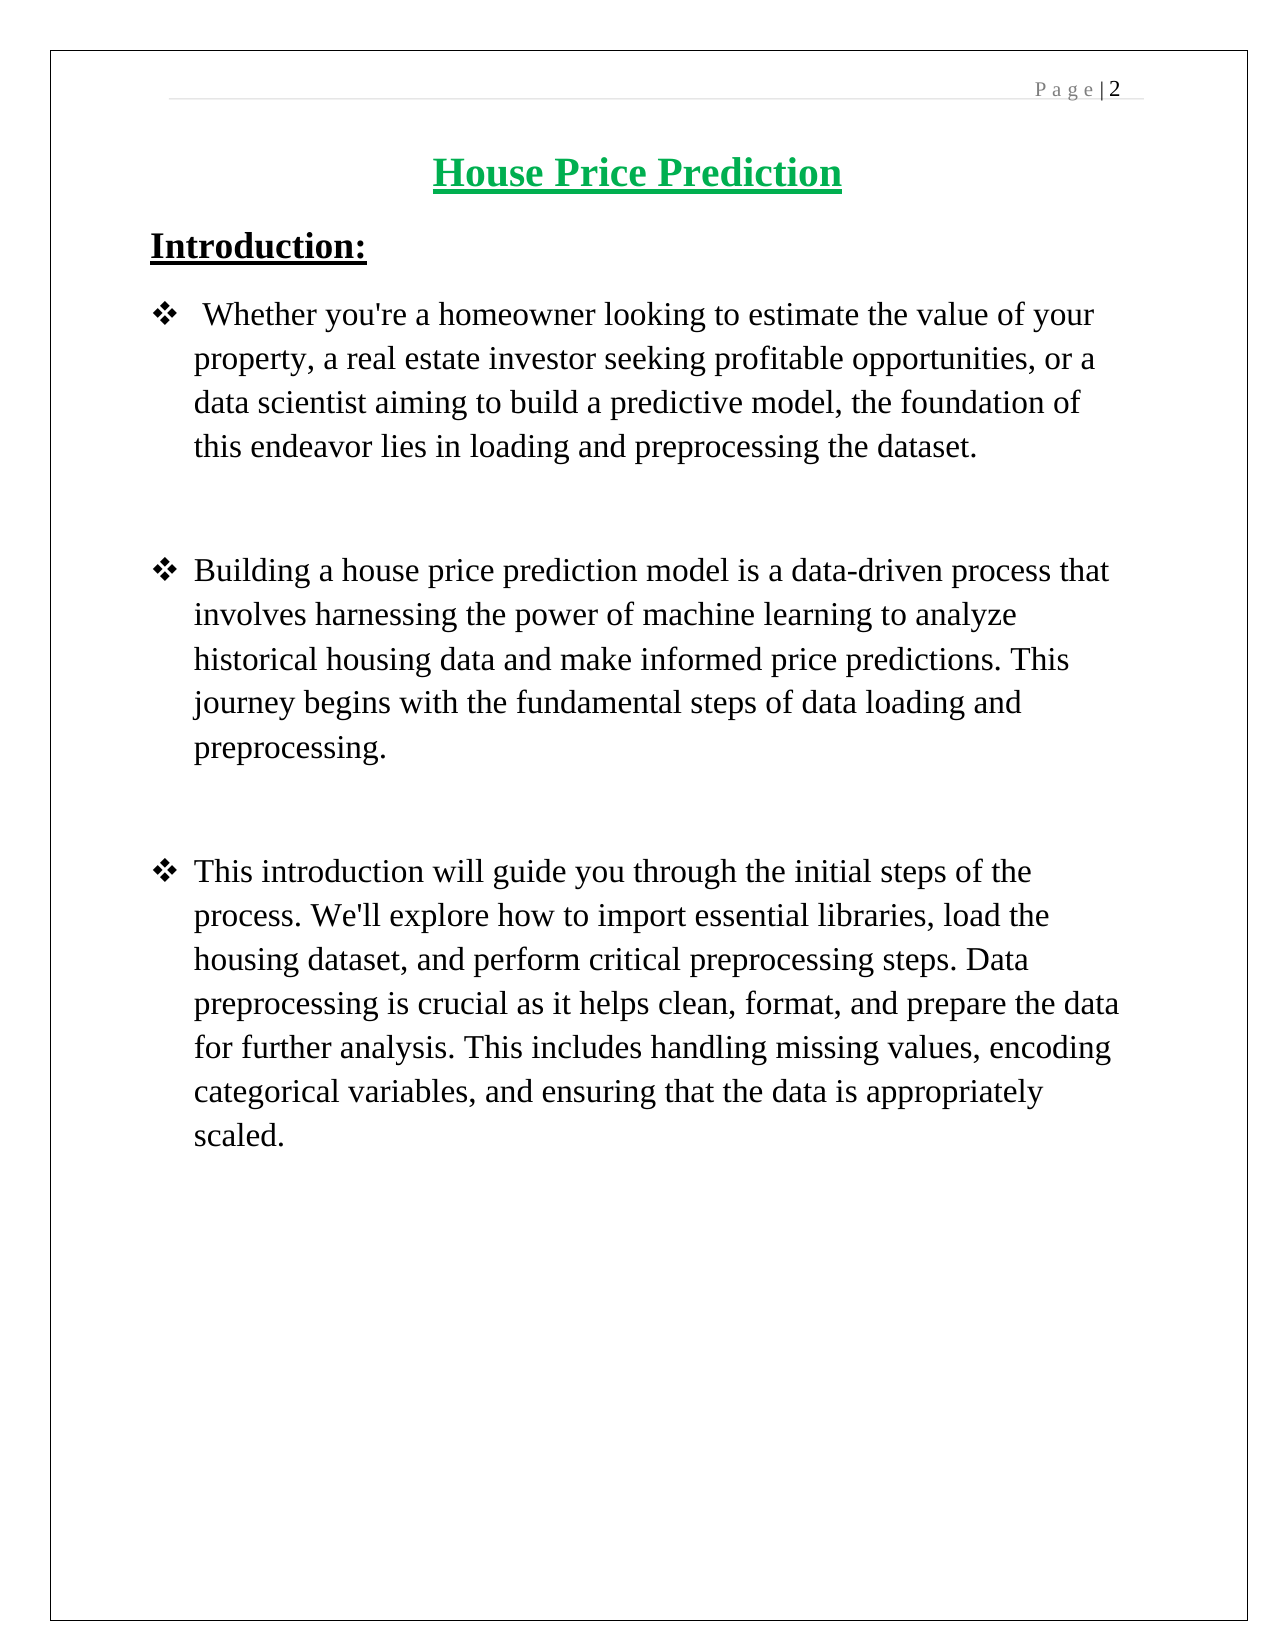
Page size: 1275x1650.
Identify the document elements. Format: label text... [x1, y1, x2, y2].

list Building a house price prediction model is a data-driven process that involves harnessing the power of machine learning to analyze historical housing data and make informed price predictions. This journey begins with the fundamental steps of data loading and preprocessing. [150, 551, 1110, 765]
subtitle House Price Prediction [432, 148, 1247, 196]
text Introduction: [150, 224, 371, 267]
list Whether you're a homeowner looking to estimate the value of your property, a real estate investor seeking profitable opportunities, or a data scientist aiming to build a predictive model, the foundation of this endeavor lies in loading and preprocessing the dataset. [150, 294, 1096, 465]
list This introduction will guide you through the initial steps of the process. We'll explore how to import essential libraries, load the housing dataset, and perform critical preprocessing steps. Data preprocessing is crucial as it helps clean, format, and prepare the data for further analysis. This includes handling missing values, encoding categorical variables, and ensuring that the data is appropriately scaled. [150, 851, 1121, 1154]
